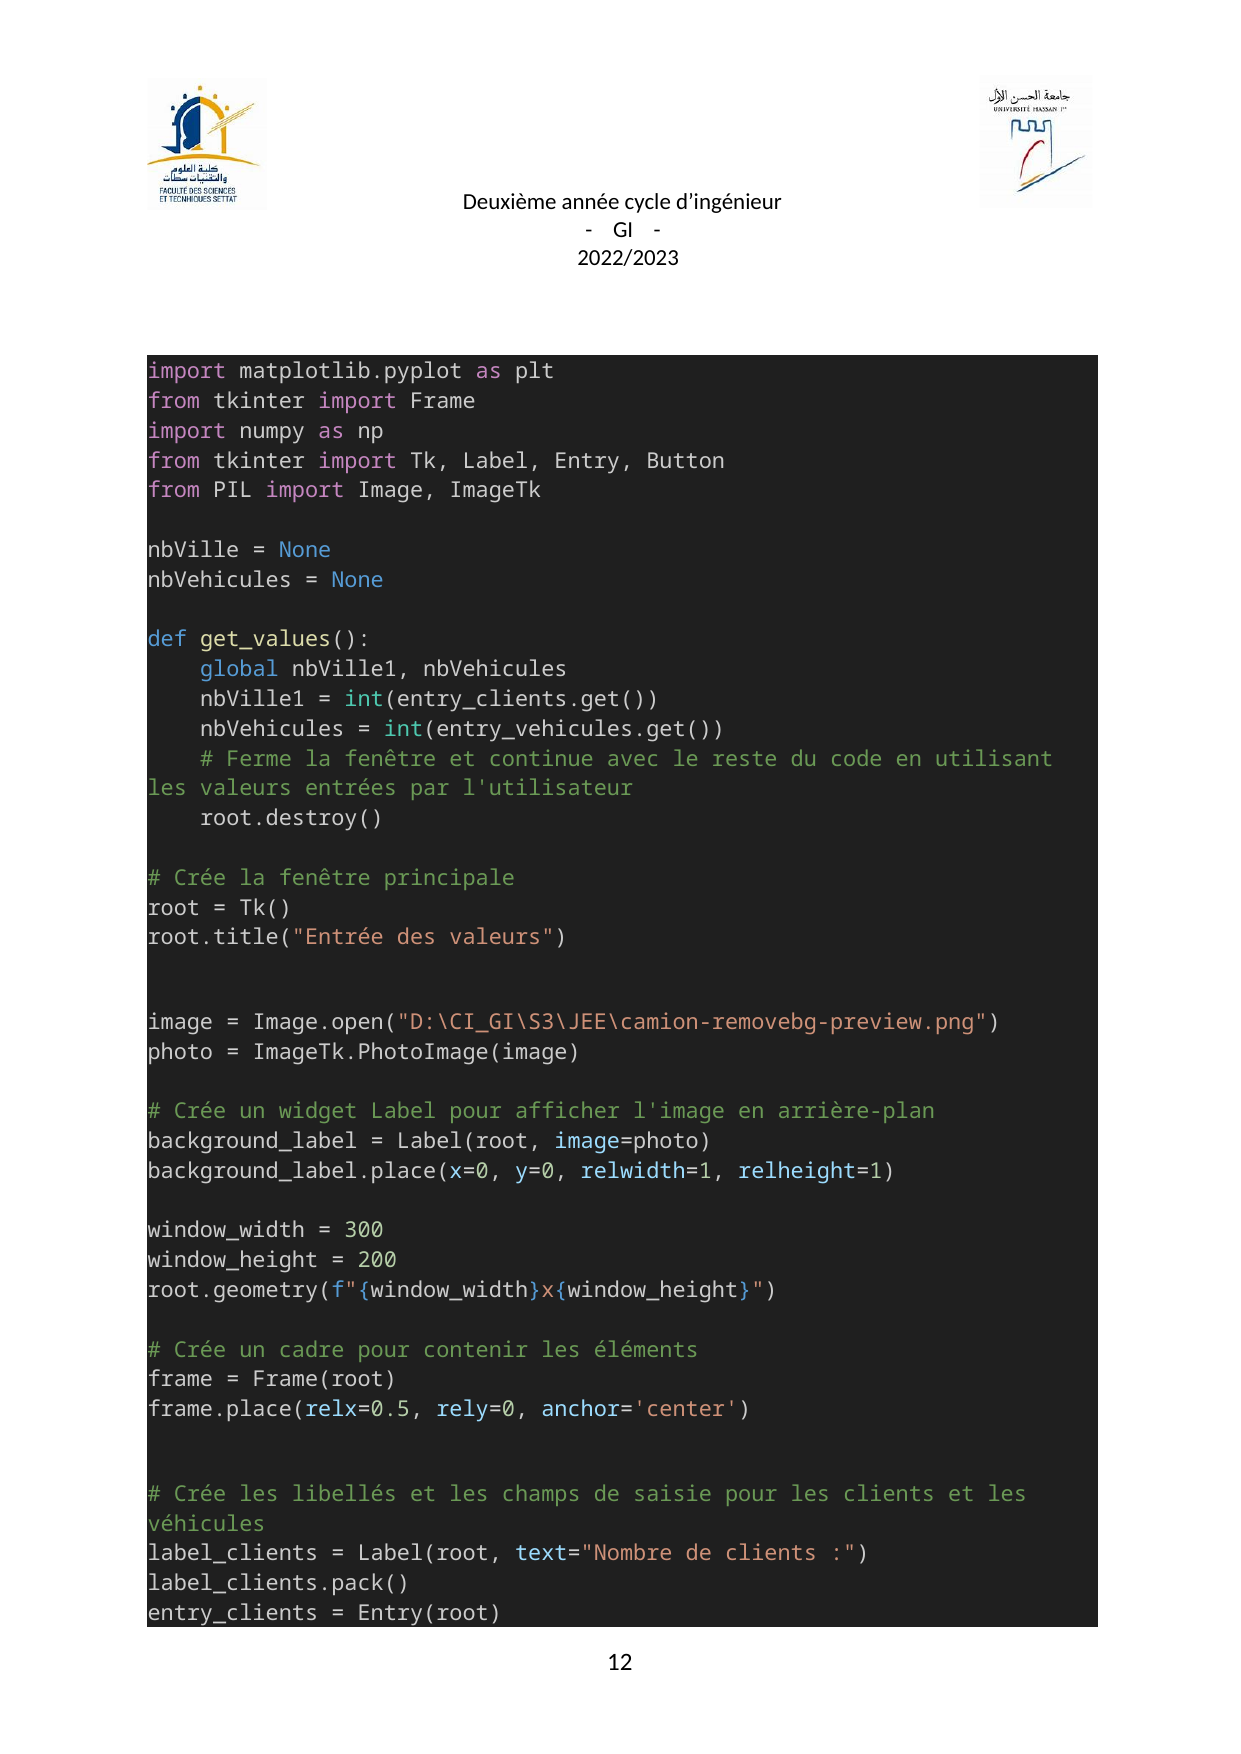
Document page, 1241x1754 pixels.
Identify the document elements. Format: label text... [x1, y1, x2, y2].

text from tkinter import Tk, Label, Entry, Button [147, 445, 1098, 474]
text import numpy as np [147, 415, 1098, 445]
text nbVille = None [147, 534, 1098, 564]
text image = Image.open("D:\CI_GI\S3\JEE\camion-removebg-preview.png") [147, 1006, 1098, 1036]
text root.title("Entrée des valeurs") [147, 921, 1098, 951]
text # Crée un cadre pour contenir les éléments [147, 1334, 1098, 1363]
text global nbVille1, nbVehicules [147, 653, 1098, 683]
text # Crée la fenêtre principale [147, 862, 1098, 892]
text root.geometry(f"{window_width}x{window_height}") [147, 1274, 1098, 1304]
text # Ferme la fenêtre et continue avec le reste du code en utilisant les valeurs entrées par l'utilisateur [147, 743, 1098, 802]
text window_width = 300 [147, 1214, 1098, 1244]
text from tkinter import Frame [147, 385, 1098, 415]
text import matplotlib.pyplot as plt [147, 355, 1098, 385]
text frame.place(relx=0.5, rely=0, anchor='center') [147, 1393, 1098, 1423]
text from PIL import Image, ImageTk [147, 474, 1098, 504]
text nbVehicules = None [147, 564, 1098, 594]
text def get_values(): [147, 623, 1098, 653]
text background_label = Label(root, image=photo) [147, 1125, 1098, 1155]
text window_height = 200 [147, 1244, 1098, 1274]
text nbVille1 = int(entry_clients.get()) [147, 683, 1098, 713]
text entry_clients = Entry(root) [147, 1597, 1098, 1627]
text nbVehicules = int(entry_vehicules.get()) [147, 713, 1098, 743]
text root.destroy() [147, 802, 1098, 832]
text frame = Frame(root) [147, 1363, 1098, 1393]
text # Crée un widget Label pour afficher l'image en arrière-plan [147, 1095, 1098, 1125]
text photo = ImageTk.PhotoImage(image) [147, 1036, 1098, 1066]
text label_clients.pack() [147, 1567, 1098, 1597]
text label_clients = Label(root, text="Nombre de clients :") [147, 1537, 1098, 1567]
text root = Tk() [147, 892, 1098, 921]
text background_label.place(x=0, y=0, relwidth=1, relheight=1) [147, 1155, 1098, 1185]
text # Crée les libellés et les champs de saisie pour les clients et les véhicules [147, 1478, 1098, 1537]
